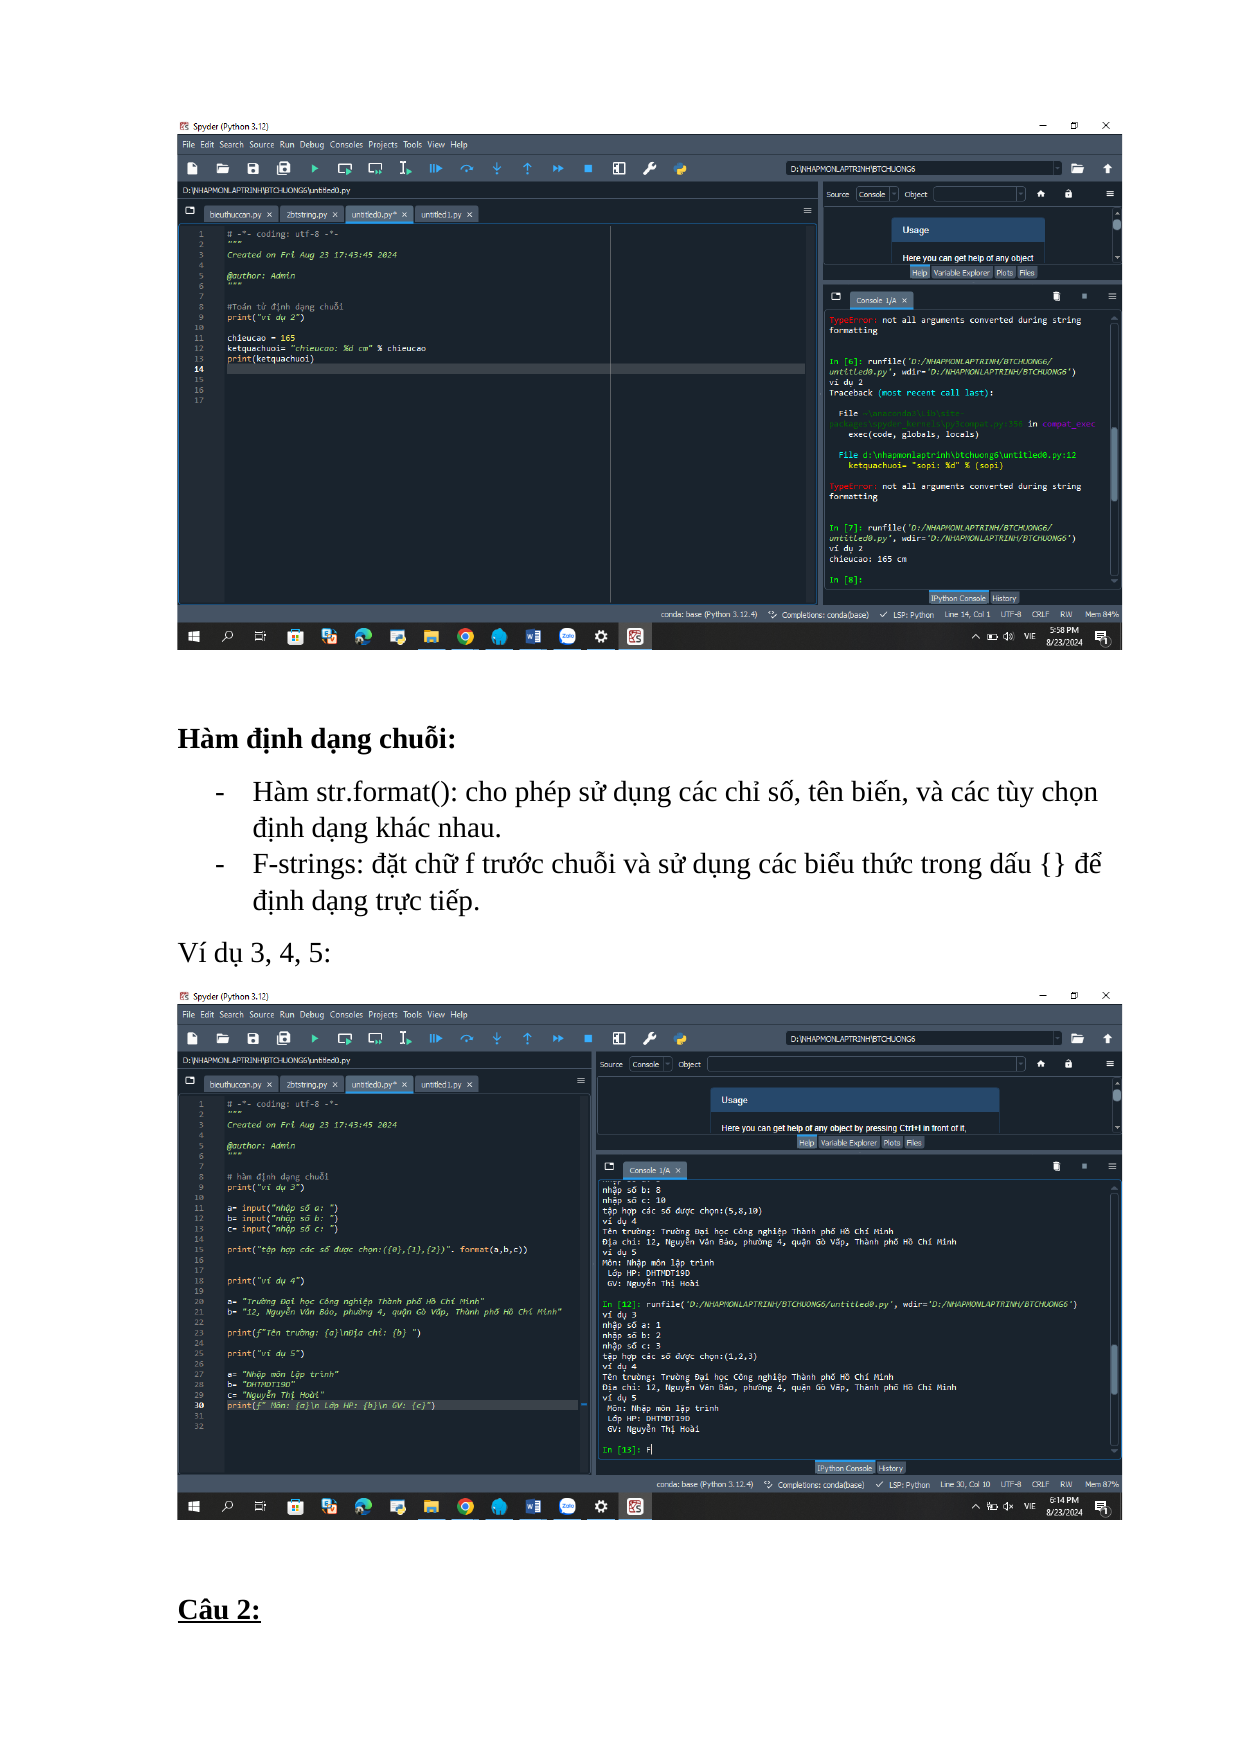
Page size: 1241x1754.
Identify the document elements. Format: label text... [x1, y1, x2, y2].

picture [177, 118, 1123, 650]
text Hàm định dạng chuỗi: [177, 722, 1122, 755]
list F-strings: đặt chữ f trước chuỗi và sử dụng các biểu thức trong dấu {} để định dạng trực tiếp. [215, 847, 1122, 916]
text Câu 2: [177, 1592, 1122, 1625]
list Hàm str.format(): cho phép sử dụng các chỉ số, tên biến, và các tùy chọn định dạng khác nhau. [215, 774, 1122, 844]
text Ví dụ 3, 4, 5: [177, 936, 1122, 969]
picture [177, 988, 1123, 1520]
